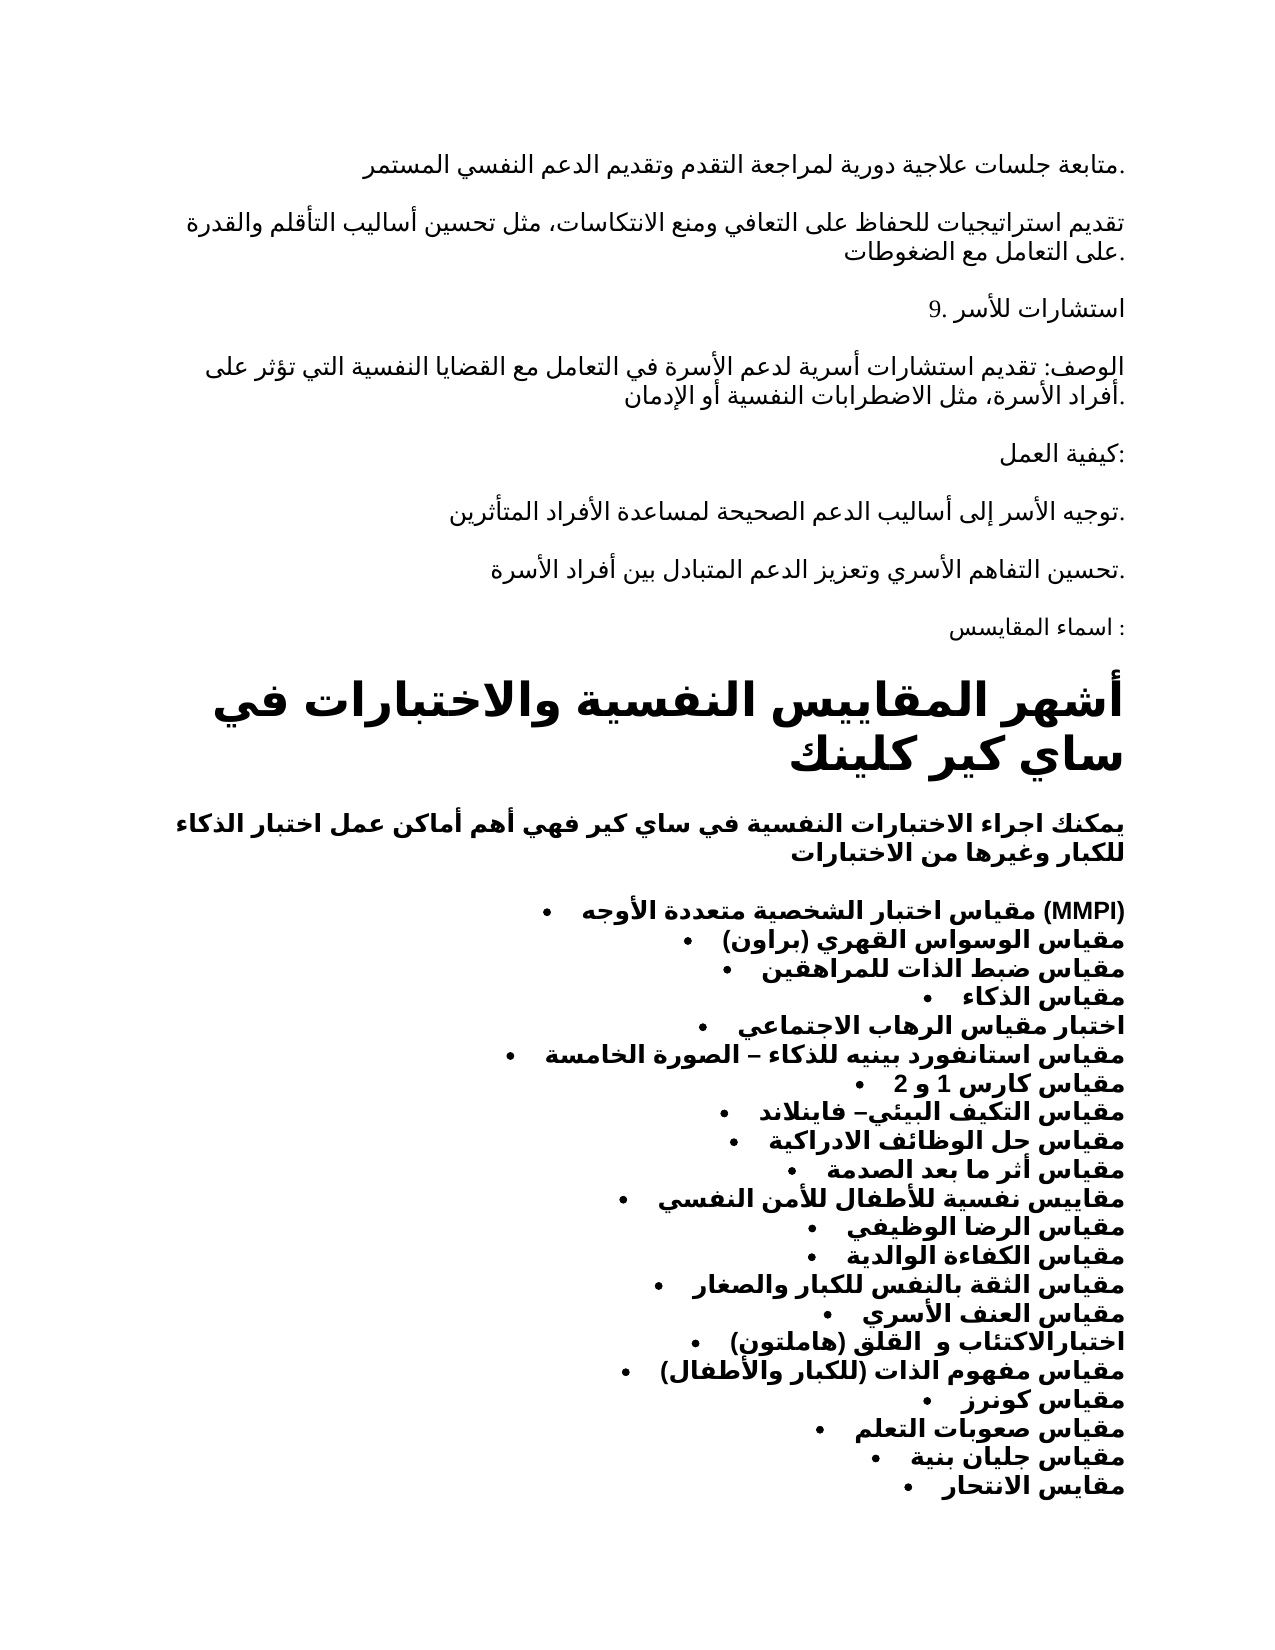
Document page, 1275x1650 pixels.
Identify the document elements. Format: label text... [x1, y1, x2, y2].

text يمكنك اجراء الاختبارات النفسية في ساي كير فهي أهم أماكن عمل اختبار الذكاء للكبار وغيرها من الاختبارات [150, 809, 1125, 867]
list مقياس الثقة بالنفس للكبار والصغار [187, 1270, 1125, 1298]
list مقياس حل الوظائف الادراكية [187, 1126, 1125, 1155]
list مقياس جليان بنية [187, 1442, 1125, 1471]
list مقياس صعوبات التعلم [187, 1413, 1125, 1442]
list مقياس استانفورد بينيه للذكاء – الصورة الخامسة [187, 1040, 1125, 1068]
text تقديم استراتيجيات للحفاظ على التعافي ومنع الانتكاسات، مثل تحسين أساليب التأقلم والقدرة على التعامل مع الضغوطات. [150, 208, 1125, 265]
list مقياس كارس 1 و 2 [187, 1068, 1125, 1097]
list مقياس اختبار الشخصية متعددة الأوجه (MMPI) [187, 896, 1125, 925]
list مقياس ضبط الذات للمراهقين [187, 953, 1125, 982]
list مقاييس نفسية للأطفال للأمن النفسي [187, 1183, 1125, 1212]
text اسماء المقايسس : [150, 613, 1125, 641]
list مقياس الذكاء [187, 982, 1125, 1011]
list مقياس التكيف البيئي– فاينلاند [187, 1097, 1125, 1126]
text أشهر المقاييس النفسية والاختبارات في ساي كير كلينك [150, 672, 1125, 780]
list اختبار مقياس الرهاب الاجتماعي [187, 1011, 1125, 1040]
text الوصف: تقديم استشارات أسرية لدعم الأسرة في التعامل مع القضايا النفسية التي تؤثر على أفراد الأسرة، مثل الاضطرابات النفسية أو الإدمان. [150, 352, 1125, 410]
list مقياس الكفاءة الوالدية [187, 1241, 1125, 1270]
list مقياس العنف الأسري [187, 1298, 1125, 1327]
list مقياس كونرز [187, 1385, 1125, 1413]
list مقياس أثر ما بعد الصدمة [187, 1155, 1125, 1183]
list اختبارالاكتئاب و القلق (هاملتون) [187, 1327, 1125, 1356]
text تحسين التفاهم الأسري وتعزيز الدعم المتبادل بين أفراد الأسرة. [150, 555, 1125, 584]
list مقياس الرضا الوظيفي [187, 1212, 1125, 1241]
list مقياس الوسواس القهري (براون) [187, 925, 1125, 953]
text توجيه الأسر إلى أساليب الدعم الصحيحة لمساعدة الأفراد المتأثرين. [150, 497, 1125, 526]
text 9. استشارات للأسر [150, 294, 1125, 323]
list مقايس الانتحار [187, 1471, 1125, 1500]
text كيفية العمل: [150, 439, 1125, 468]
list مقياس مفهوم الذات (للكبار والأطفال) [187, 1356, 1125, 1385]
text متابعة جلسات علاجية دورية لمراجعة التقدم وتقديم الدعم النفسي المستمر. [150, 150, 1125, 179]
